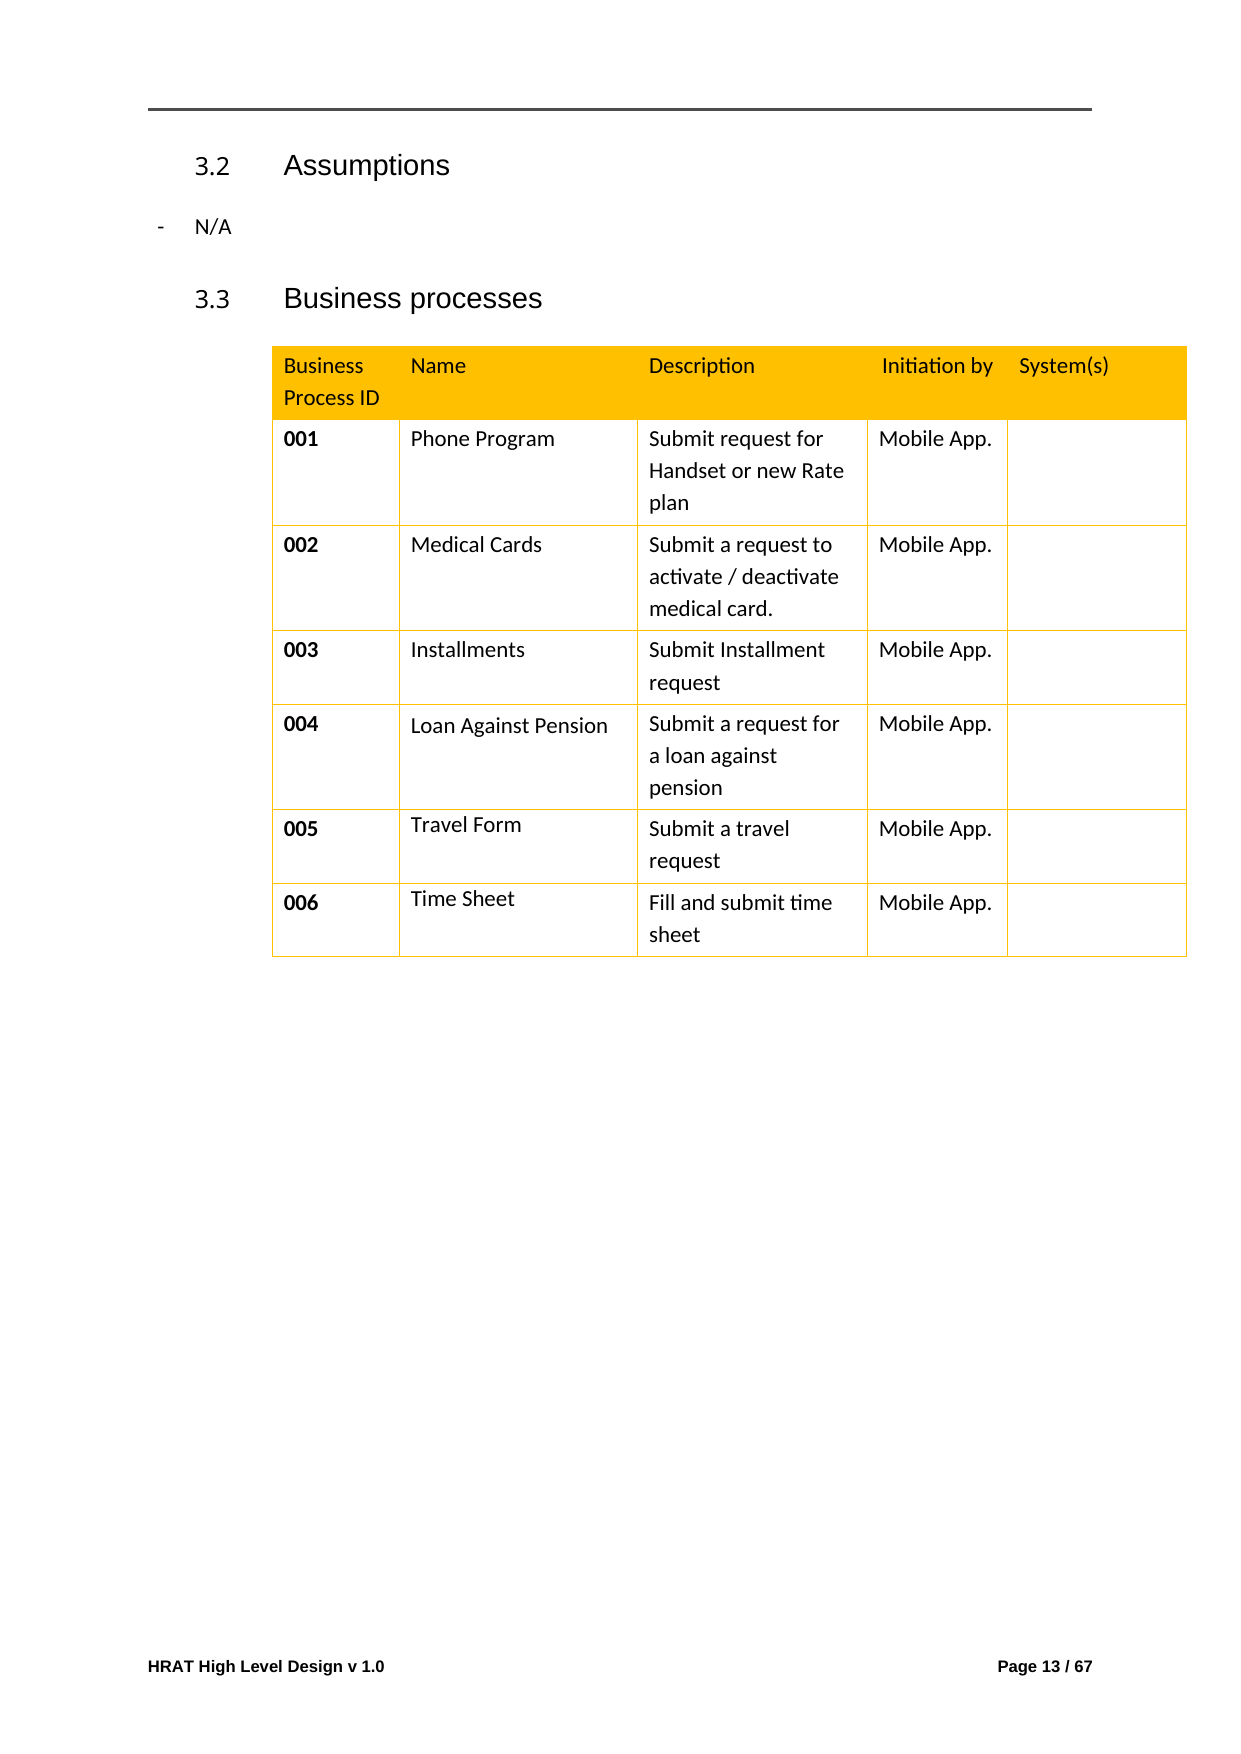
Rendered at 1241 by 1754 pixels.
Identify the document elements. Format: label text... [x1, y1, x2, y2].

table_header Initiation by [868, 347, 1007, 419]
table_cell Submit Installment request [638, 631, 867, 704]
table_cell 006 [273, 884, 399, 956]
table_cell Loan Against Pension [400, 705, 637, 809]
table_cell [1008, 884, 1186, 956]
table_cell Mobile App. [868, 705, 1007, 809]
table_cell Medical Cards [400, 526, 637, 630]
table_cell Submit a travel request [638, 810, 867, 883]
table_cell Installments [400, 631, 637, 704]
table_cell [1008, 631, 1186, 704]
table_cell Submit a request to activate / deactivate medical card. [638, 526, 867, 630]
subtitle Assumptions [194, 148, 1092, 182]
table_cell Mobile App. [868, 526, 1007, 630]
table_cell 001 [273, 420, 399, 524]
table_cell Mobile App. [868, 884, 1007, 956]
table_header Description [638, 347, 867, 419]
table_cell Fill and submit time sheet [638, 884, 867, 956]
table_cell 003 [273, 631, 399, 704]
table_cell Mobile App. [868, 631, 1007, 704]
table_cell Travel Form [400, 810, 637, 883]
table_cell 004 [273, 705, 399, 809]
list N/A [157, 212, 1092, 241]
table_cell Time Sheet [400, 884, 637, 956]
table_cell 005 [273, 810, 399, 883]
table_cell [1008, 420, 1186, 524]
table_header Business Process ID [273, 347, 399, 419]
table_cell [1008, 526, 1186, 630]
table_cell Mobile App. [868, 420, 1007, 524]
table_cell 002 [273, 526, 399, 630]
table_cell Mobile App. [868, 810, 1007, 883]
table_cell Submit request for Handset or new Rate plan [638, 420, 867, 524]
table_header Name [400, 347, 637, 419]
table_cell [1008, 810, 1186, 883]
table_cell Submit a request for a loan against pension [638, 705, 867, 809]
table_header System(s) [1008, 347, 1186, 419]
table_cell [1008, 705, 1186, 809]
subtitle Business processes [194, 281, 1092, 315]
table_cell Phone Program [400, 420, 637, 524]
